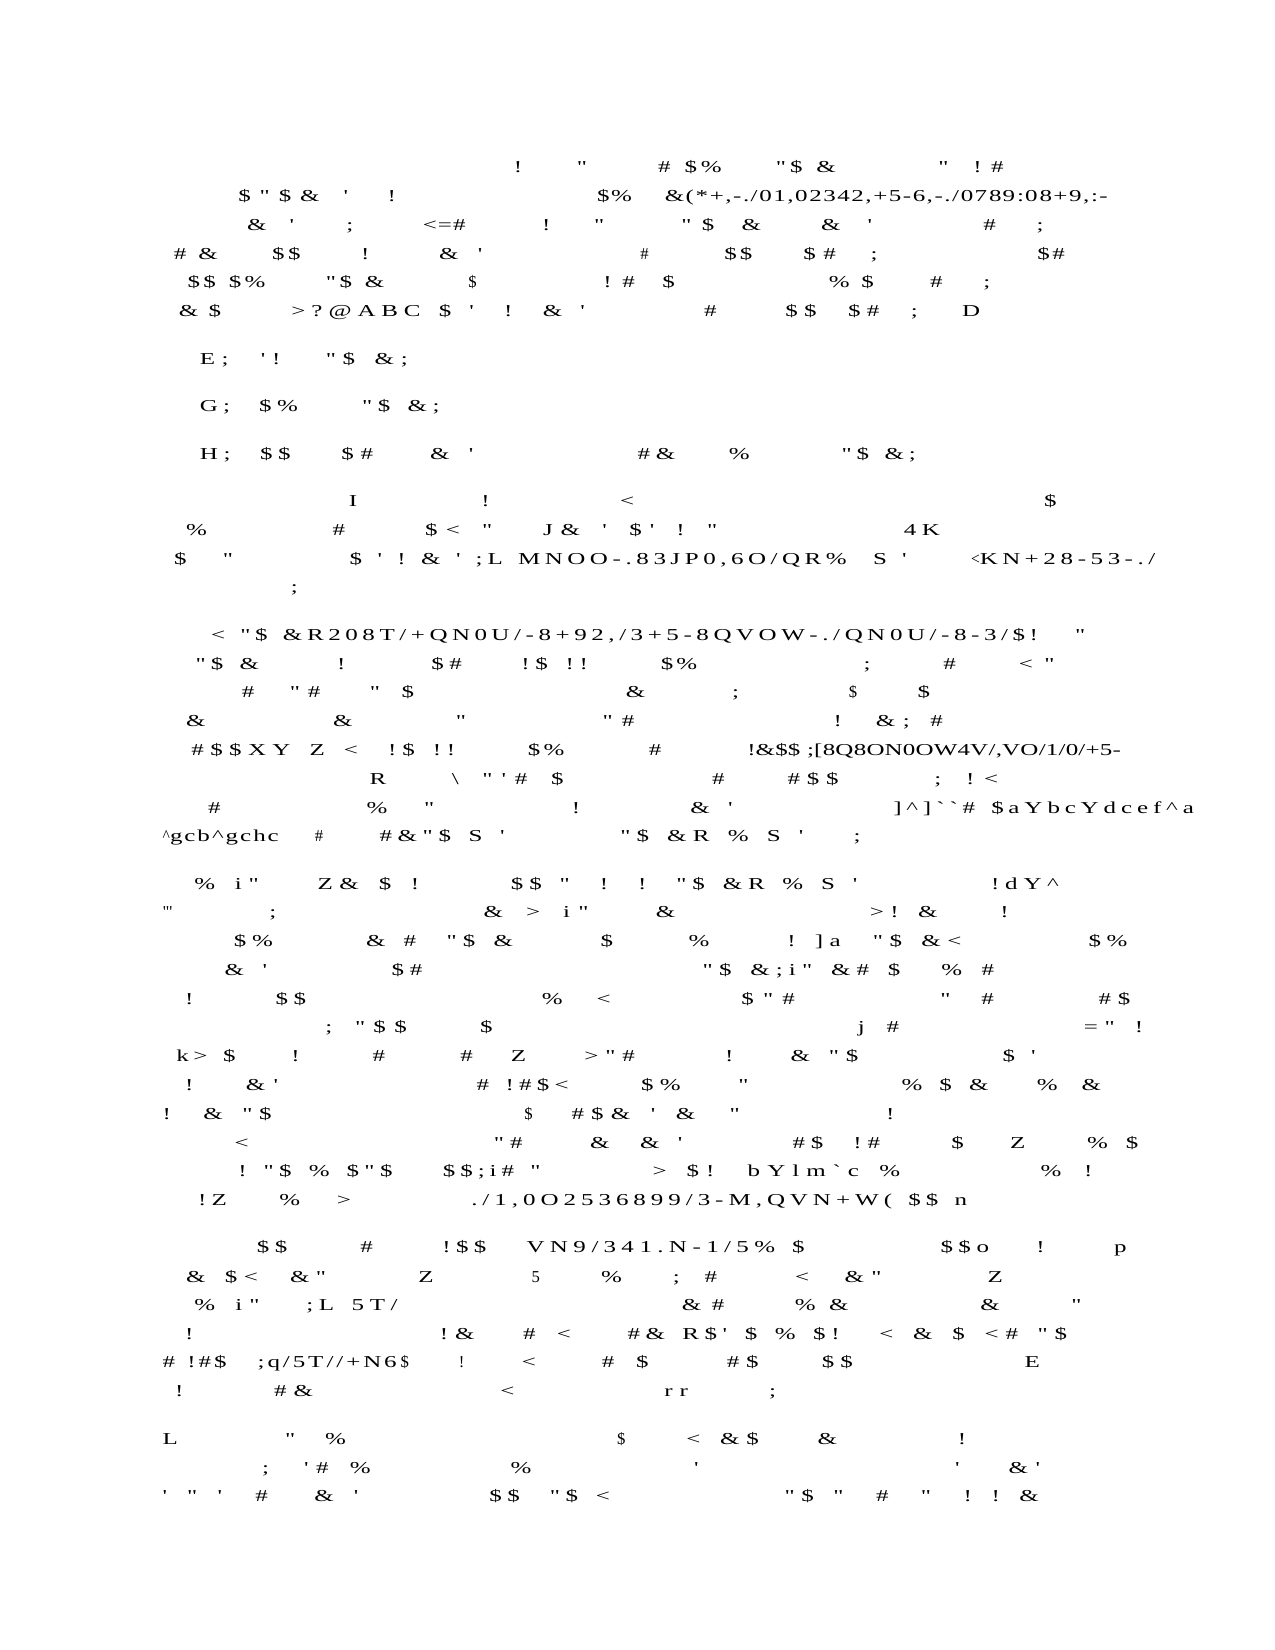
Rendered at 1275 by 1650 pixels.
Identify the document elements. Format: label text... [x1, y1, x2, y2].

text R \ "'# $ # #$$ ; !< [162, 769, 1275, 788]
text !# $ % $ # ; [603, 273, 1275, 292]
text % i" ;L 5T/ &# % & & " [162, 1295, 1275, 1314]
text ! $$ % < $"# " # #$ [162, 989, 1275, 1008]
text & & " "# ! &; # [162, 711, 1275, 731]
text < "# & & ' #$ !# $ Z % $ [162, 1133, 1275, 1152]
text ! #& < rr ; [162, 1381, 1275, 1401]
text $$ # !$$ VN9/341.N-1/5% $ $$o ! p [162, 1238, 1275, 1257]
text % # $< " J& ' $' ! " 4K [162, 520, 1275, 539]
text & ' $# "$ &;i" &# $ % # [162, 960, 1275, 979]
text & $< &" Z 5 % ; # < &" Z [162, 1267, 1275, 1286]
text ; "$$ $ j # =" ! [162, 1018, 1275, 1037]
text "' ; & > i" & >! & ! [162, 903, 1275, 922]
text &$ >?@ABC $ ' ! & ' # $$ $# ; D [162, 301, 1275, 321]
text # !#$ ;q/5T//+N6$ ! < # $ #$ $$ E [162, 1353, 1275, 1372]
text E; '! "$ &; [162, 349, 1275, 368]
text ' " ' # & ' $$ "$ < "$ " # " ! ! & [162, 1487, 1275, 1506]
text $$ $% "$ & $ [187, 273, 505, 292]
text ! " # $% "$ & " !# [513, 157, 1275, 177]
text $% & # "$ & $ % ! ]a "$ &< $% [162, 931, 1275, 950]
text I ! < $ [162, 491, 1275, 511]
text ; [162, 577, 1275, 597]
text "$ & ! $# !$ !! $% ; # <" [162, 654, 1275, 673]
text ! " "$ & & ' # ; [542, 215, 1275, 234]
text !Z % > ./1,0O2536899/3-M,QVN+W( $$ n [162, 1190, 1275, 1209]
text ! !& # < #& R$' $ % $! < & $ <# "$ [162, 1324, 1275, 1343]
text #& $$ ! & ' [173, 244, 505, 263]
text % i" Z& $ ! $$ " ! ! "$ &R % S ' !dY^ [162, 874, 1275, 893]
text #$$XY Z < !$ !! $% # !&$$ ;[8Q8ON0OW4V/,VO/1/0/+5- [162, 740, 1275, 759]
text $% &(*+,-./01,02342,+5-6,-./0789:08+9,:- [597, 186, 1275, 205]
text ! & "$ $ #$& ' & " ! [162, 1104, 1275, 1123]
text ! "$ % $"$ $$;i# " > $! bYlm`c % % ! [162, 1161, 1275, 1181]
text $ " $ ' ! & ' ;L MNOO-.83JP0,6O/QR% S ' <KN+28-53-./ [162, 549, 1275, 568]
text H; $$ $# & ' #& % "$ &; [162, 444, 1275, 463]
text # % " ! & ' ]^]``# $aYbcYdcef^a [162, 798, 1275, 817]
text # "# " $ & ; $ $ [162, 683, 1275, 702]
text ^gcb^gchc # #&"$ S ' "$ &R % S ' ; [162, 826, 1275, 846]
text L " % $ < &$ & ! [162, 1429, 1275, 1448]
text & ' ; <=# [247, 215, 505, 234]
text < "$ &R208T/+QN0U/-8+92,/3+5-8QVOW-./QN0U/-8-3/$! " [162, 625, 1275, 644]
text ! &' # !#$< $% " % $ & % & [162, 1075, 1275, 1094]
text $"$& ' ! [238, 186, 505, 205]
text G; $% "$ &; [162, 396, 1275, 415]
text k> $ ! # # Z >"# ! & "$ $ ' [162, 1046, 1275, 1066]
text ; '# % % ' ' &' [162, 1458, 1275, 1477]
text # $$ $# ; $# [640, 244, 1275, 263]
